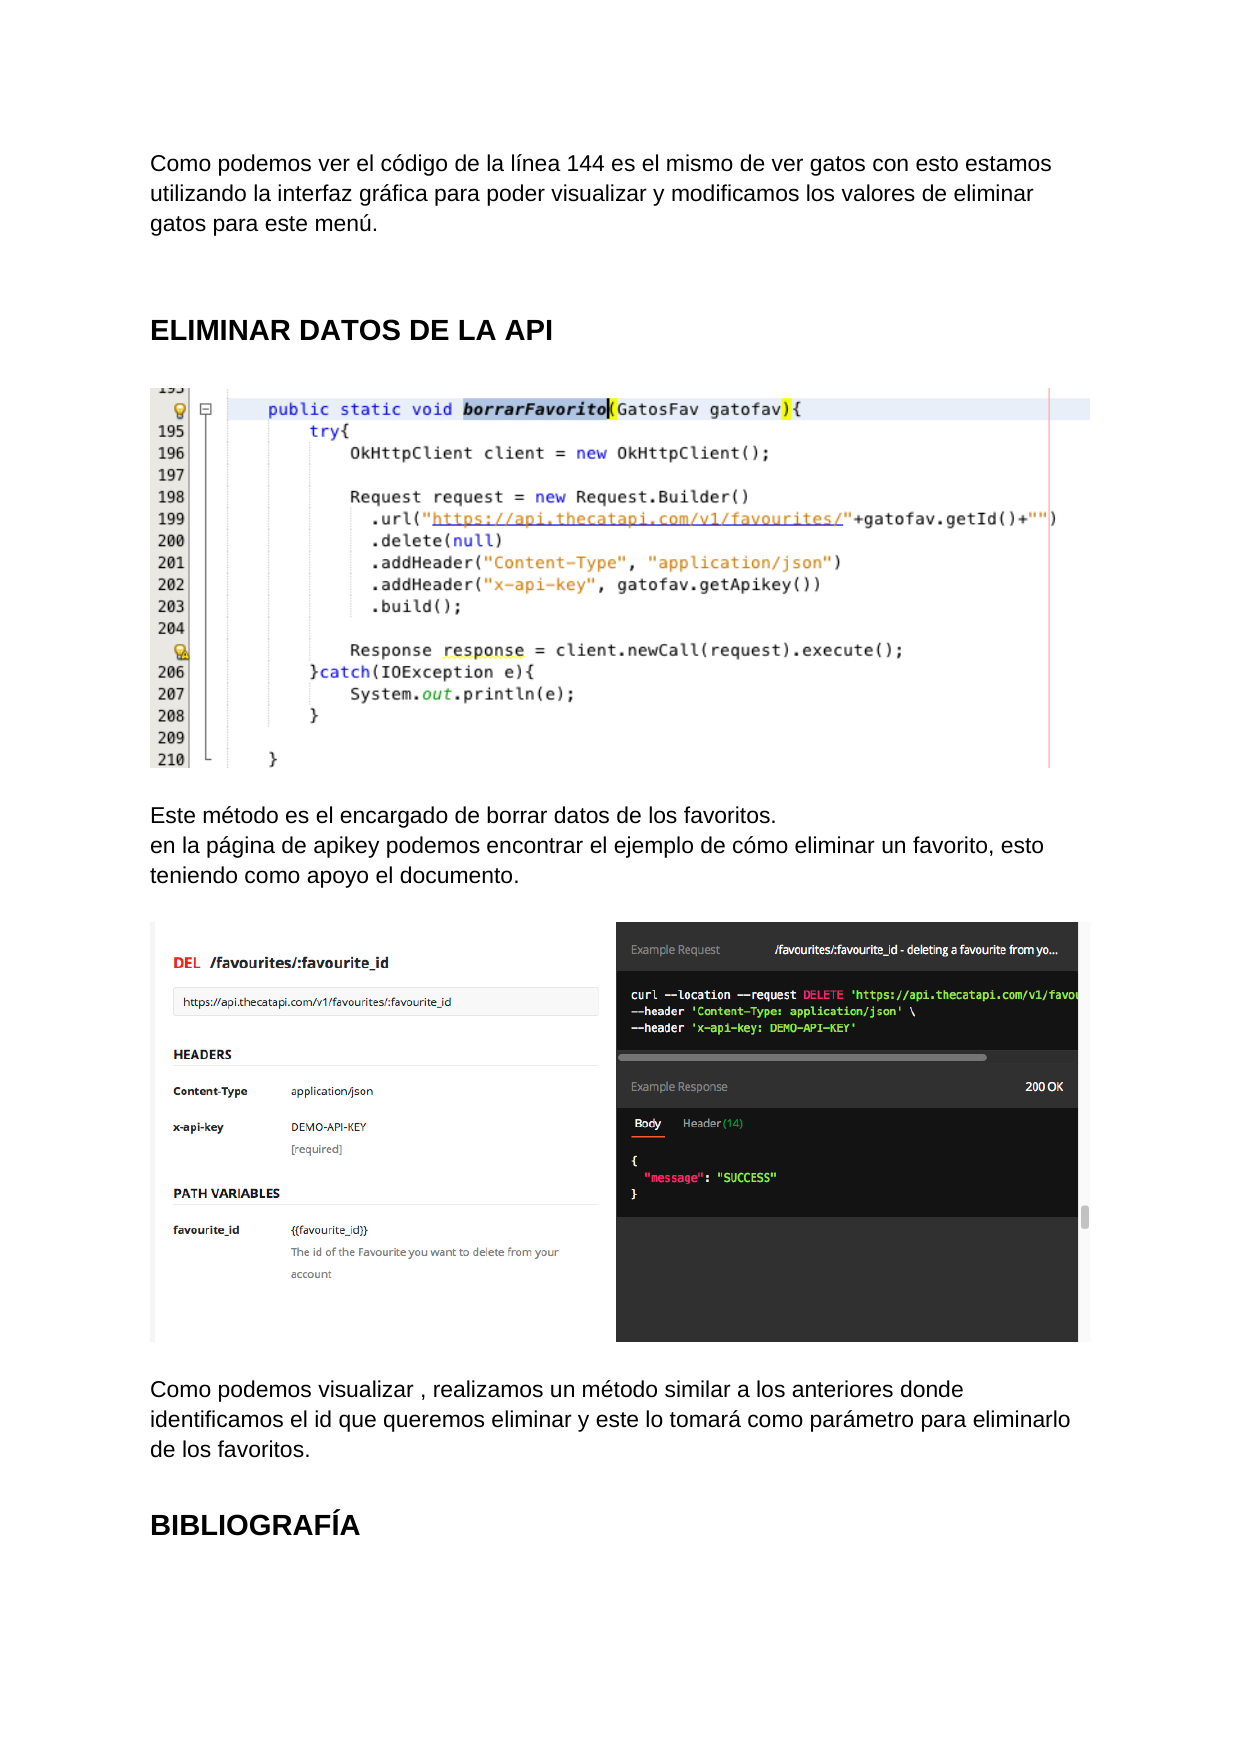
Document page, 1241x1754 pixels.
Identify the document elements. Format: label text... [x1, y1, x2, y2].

text Como podemos visualizar , realizamos un método similar a los anteriores donde identificamos el id que queremos eliminar y este lo tomará como parámetro para eliminarlo de los favoritos. [150, 1376, 1090, 1462]
picture [150, 922, 1091, 1342]
subtitle BIBLIOGRAFÍA [150, 1508, 1090, 1541]
text en la página de apikey podemos encontrar el ejemplo de cómo eliminar un favorito, esto teniendo como apoyo el documento. [150, 832, 1090, 889]
subtitle ELIMINAR DATOS DE LA API [150, 312, 1090, 346]
text Este método es el encargado de borrar datos de los favoritos. [150, 802, 1090, 828]
text Como podemos ver el código de la línea 144 es el mismo de ver gatos con esto estamos utilizando la interfaz gráfica para poder visualizar y modificamos los valores de eliminar gatos para este menú. [150, 150, 1090, 237]
picture [150, 388, 1091, 768]
